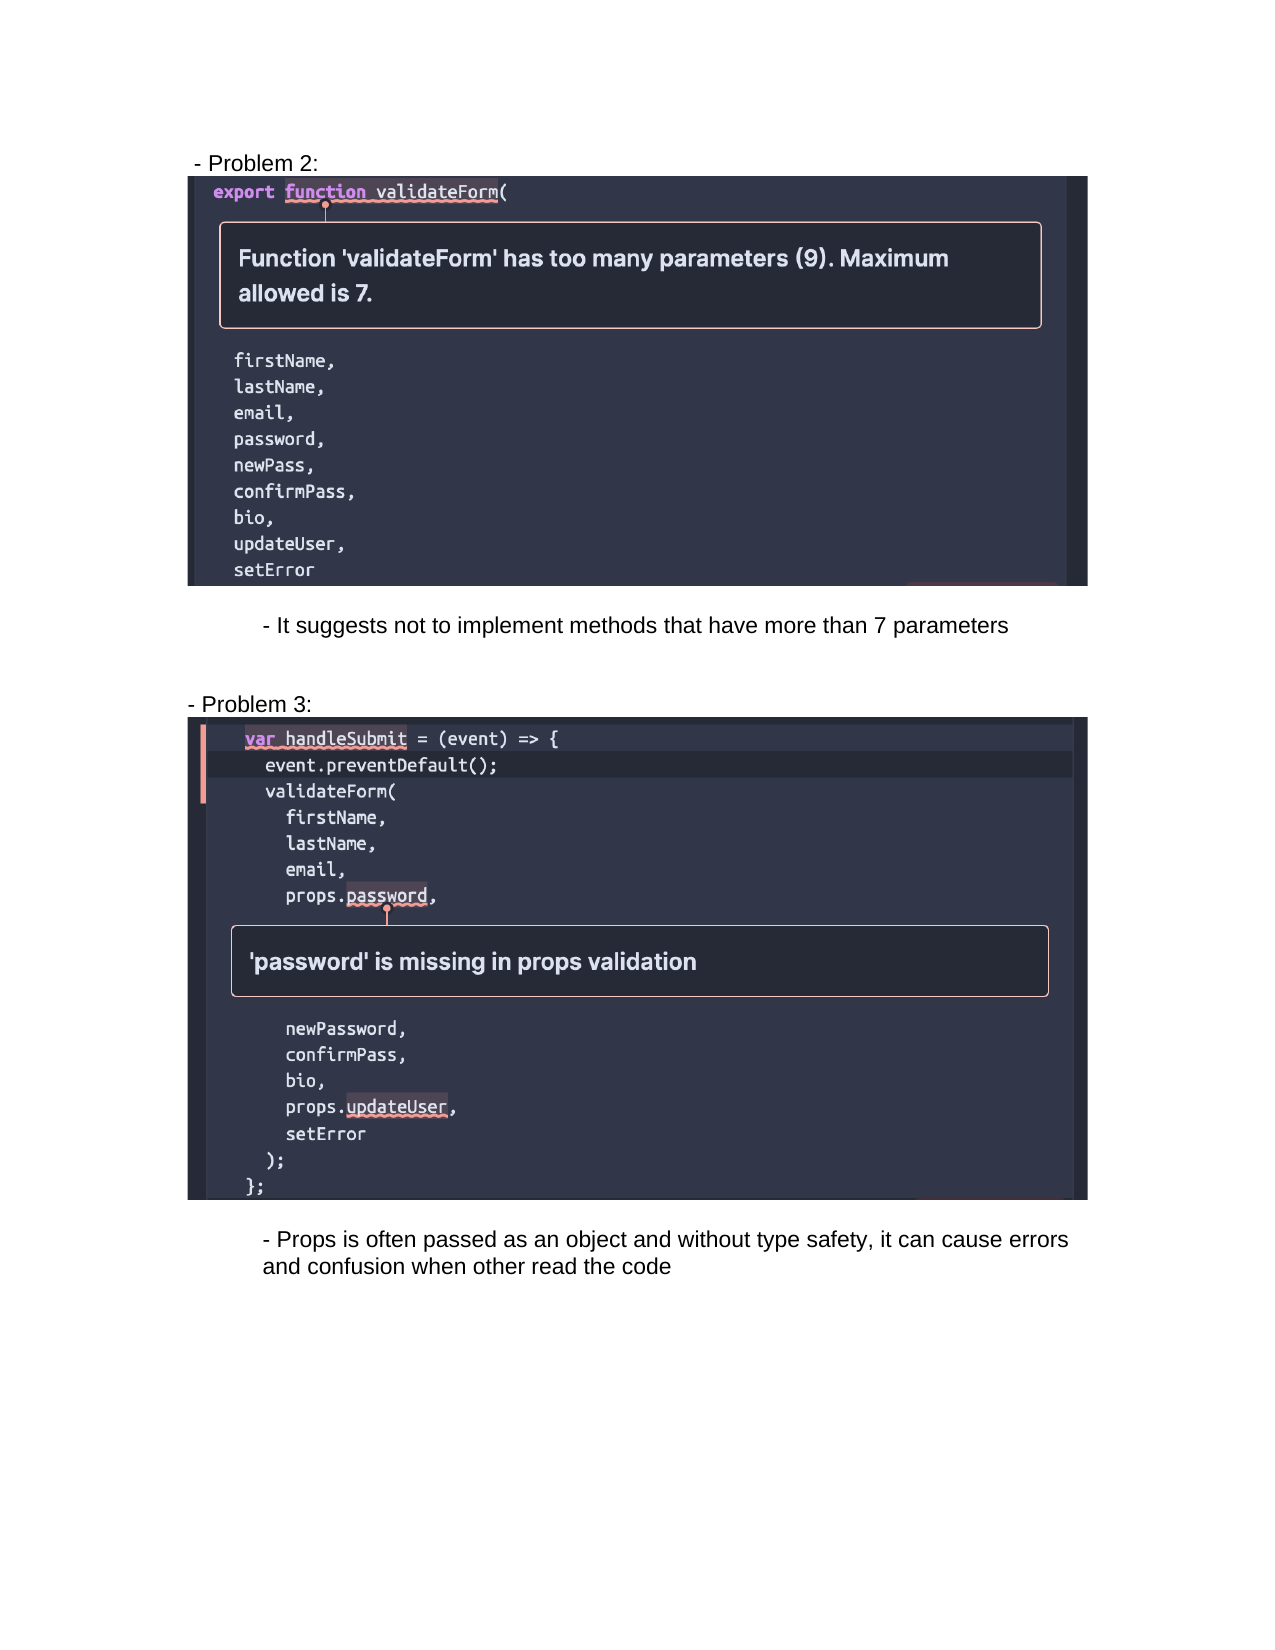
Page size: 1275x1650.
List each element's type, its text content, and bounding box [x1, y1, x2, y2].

text - Props is often passed as an object and without type safety, it can cause errors and confusion when other read the code [262, 1226, 1087, 1279]
picture [187, 176, 1088, 586]
text - Problem 2: [187, 150, 1087, 176]
text - It suggests not to implement methods that have more than 7 parameters [187, 612, 1087, 638]
picture [187, 717, 1088, 1200]
text - Problem 3: [187, 691, 1087, 717]
